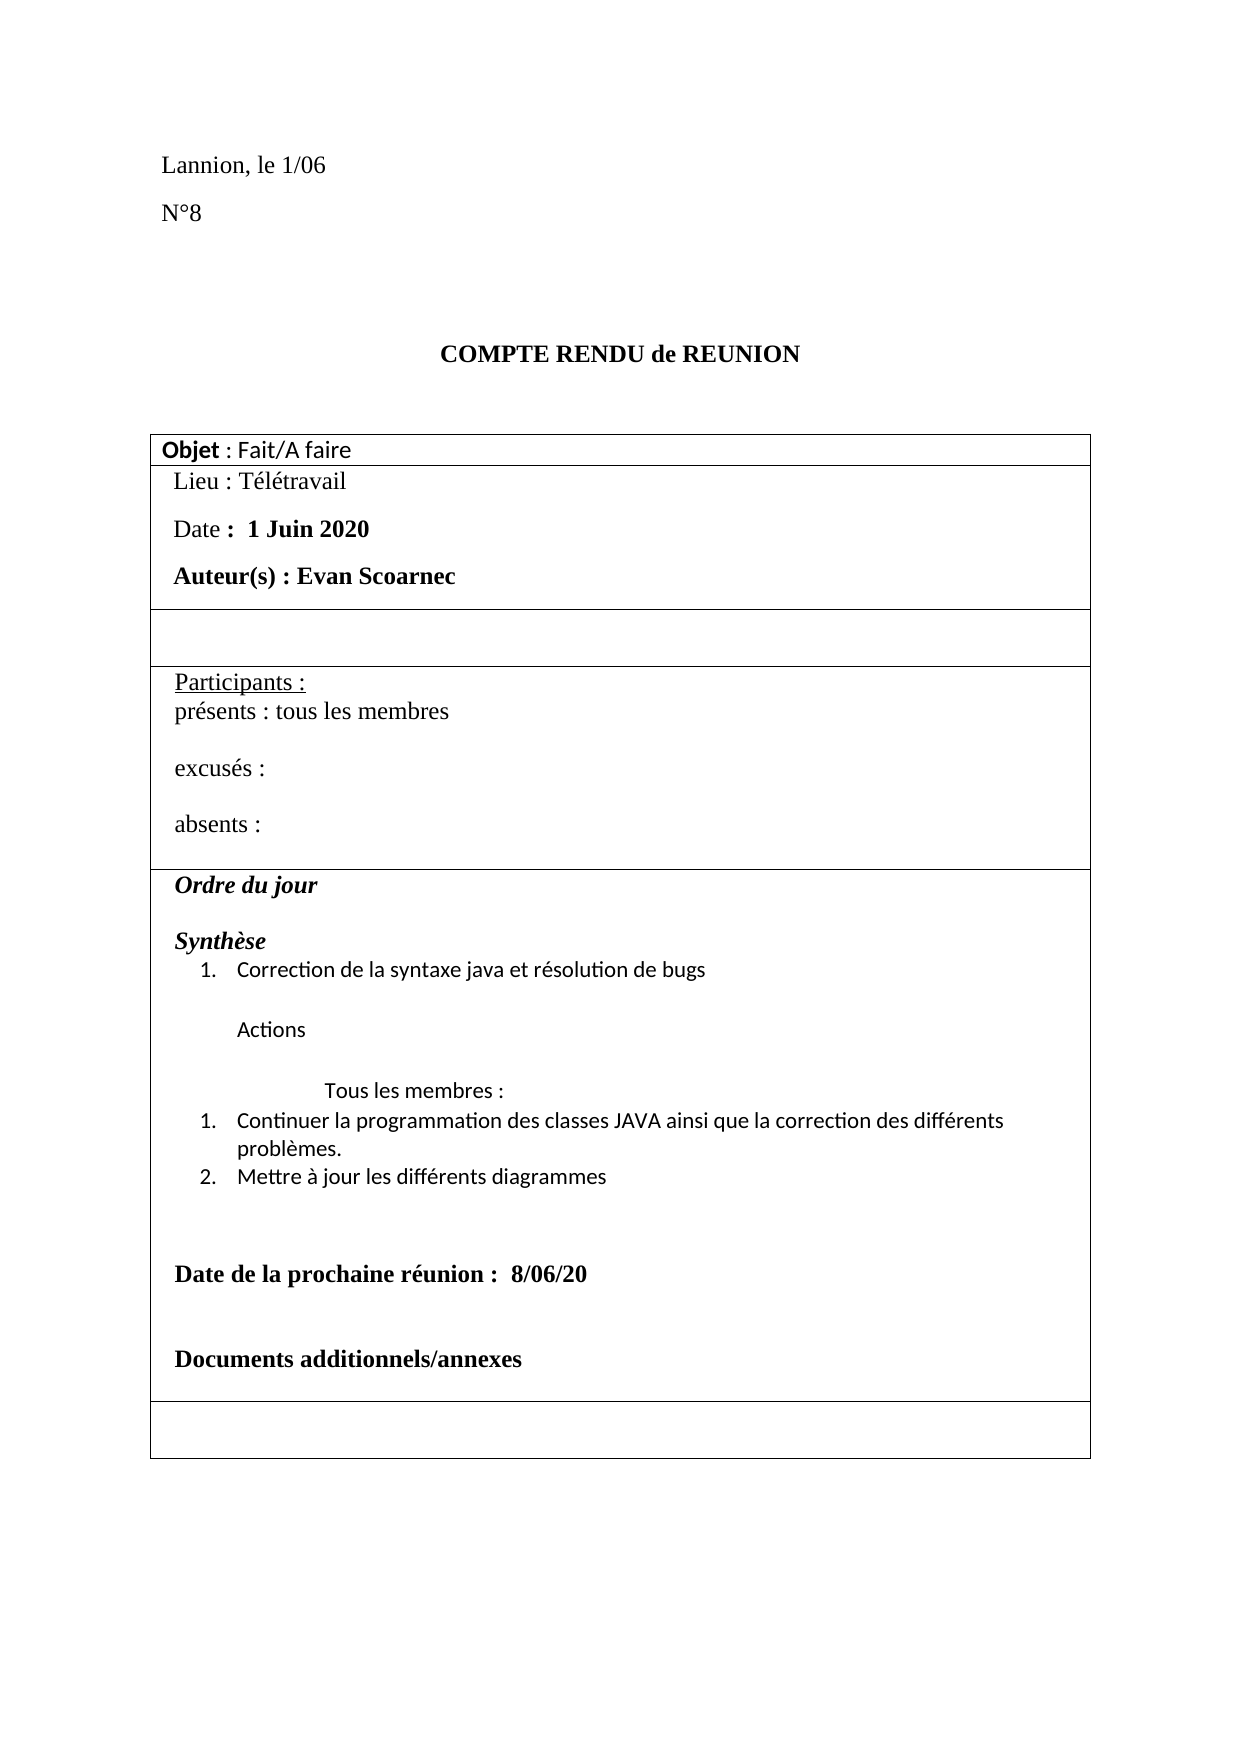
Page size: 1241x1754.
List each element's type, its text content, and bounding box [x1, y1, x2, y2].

table_header Objet : Fait/A faire [151, 435, 1090, 465]
text COMPTE RENDU de REUNION [150, 339, 1090, 368]
table_cell Participants : présents : tous les membres excusés : absents : [151, 667, 1090, 869]
table_cell [151, 610, 1090, 666]
table_cell [151, 1402, 1090, 1458]
table_cell [151, 466, 1090, 609]
table_header Lannion, le 1/06 N°8 [150, 150, 1090, 245]
table_cell Ordre du jour Synthèse Correction de la syntaxe java et résolution de bugs Actions Tous les membres : Continuer la programmation des classes JAVA ainsi que la correction des différents problèmes. Mettre à jour les différents diagrammes Date de la prochaine réunion : 8/06/20 Documents additionnels/annexes [151, 870, 1090, 1401]
